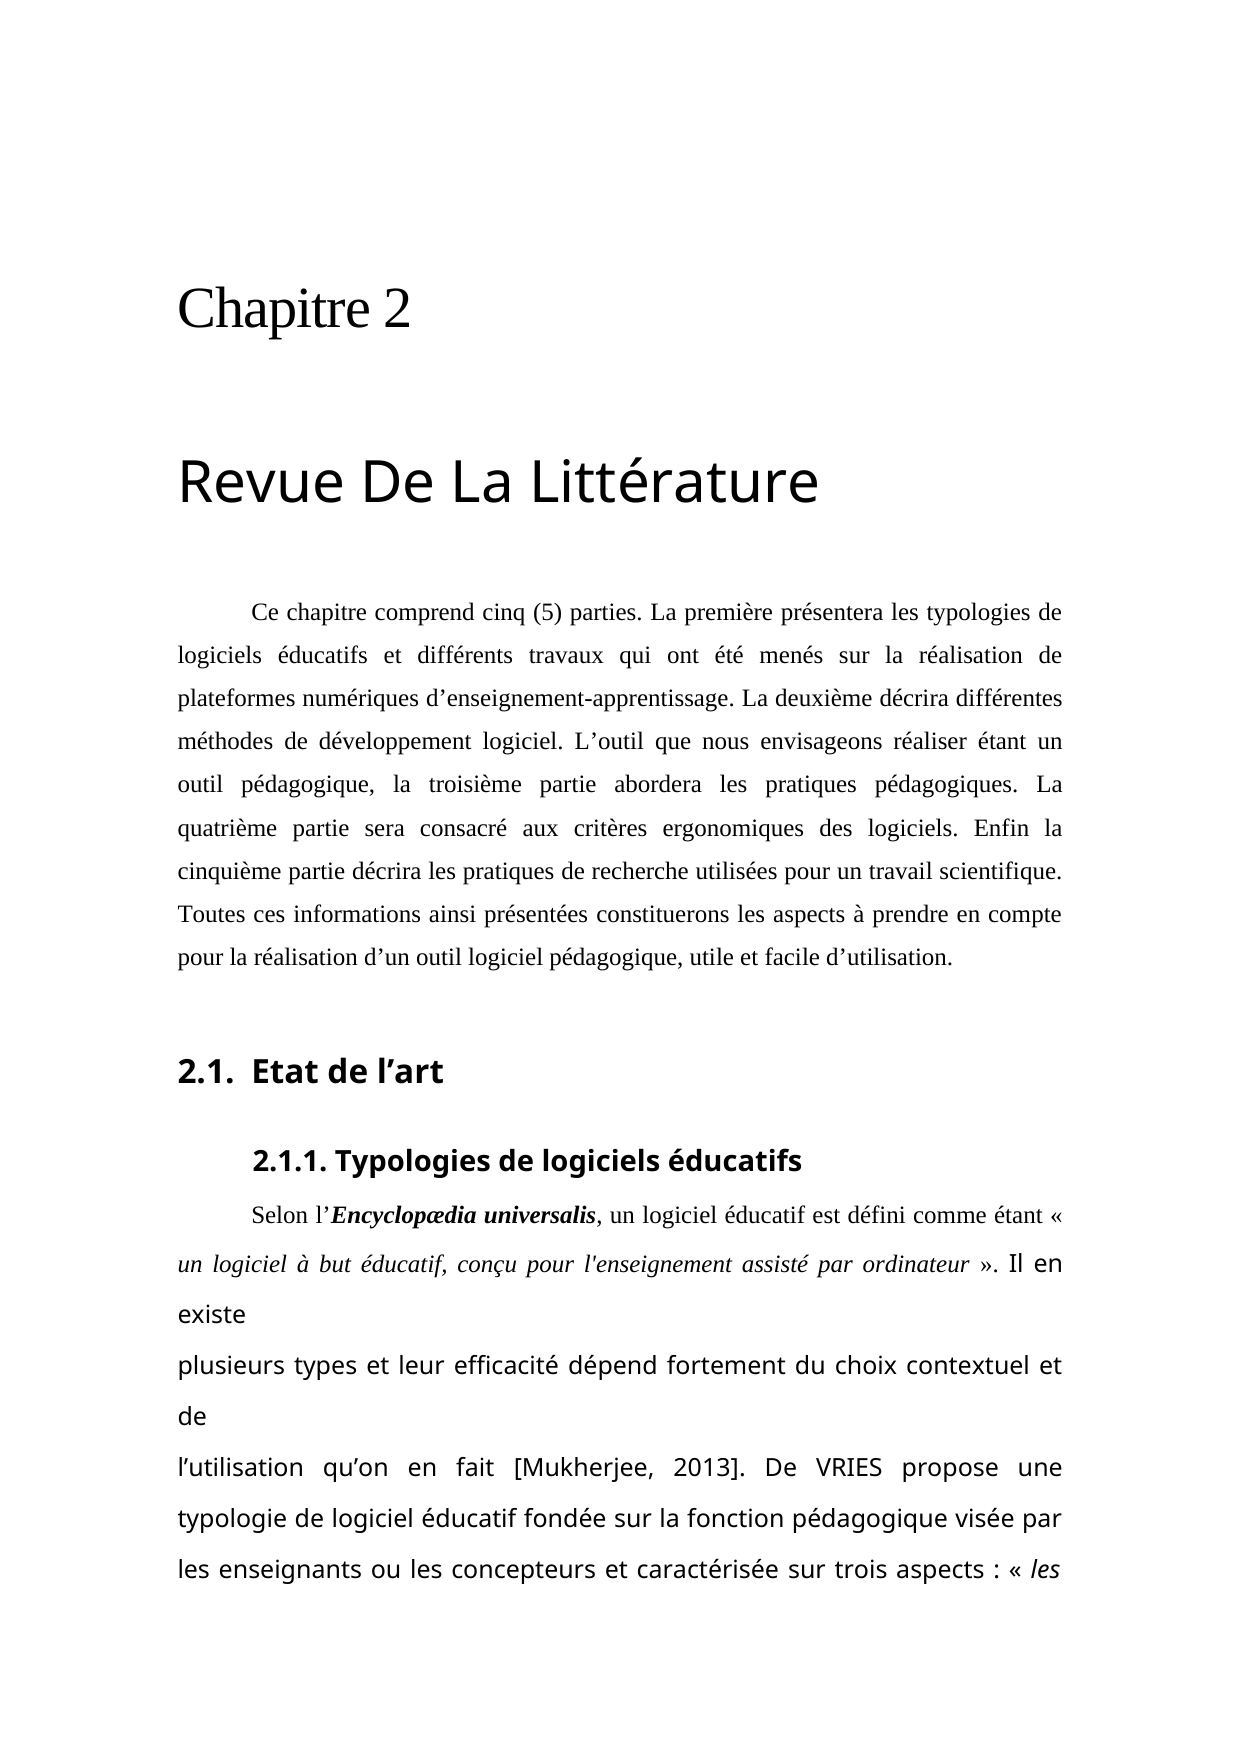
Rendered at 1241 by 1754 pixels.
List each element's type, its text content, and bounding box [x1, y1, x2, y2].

list 2.1. Etat de l’art [177, 1048, 1063, 1093]
text Ce chapitre comprend cinq (5) parties. La première présentera les typologies de logiciels éducatifs et différents travaux qui ont été menés sur la réalisation de plateformes numériques d’enseignement-apprentissage. La deuxième décrira différentes méthodes de développement logiciel. L’outil que nous envisageons réaliser étant un outil pédagogique, la troisième partie abordera les pratiques pédagogiques. La quatrième partie sera consacré aux critères ergonomiques des logiciels. Enfin la cinquième partie décrira les pratiques de recherche utilisées pour un travail scientifique. Toutes ces informations ainsi présentées constituerons les aspects à prendre en compte pour la réalisation d’un outil logiciel pédagogique, utile et facile d’utilisation. [177, 597, 1063, 971]
list 2.1.1. Typologies de logiciels éducatifs [252, 1141, 1063, 1180]
title Chapitre 2 [177, 273, 1063, 340]
list Revue De La Littérature [177, 440, 1063, 520]
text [177, 1200, 1063, 1586]
